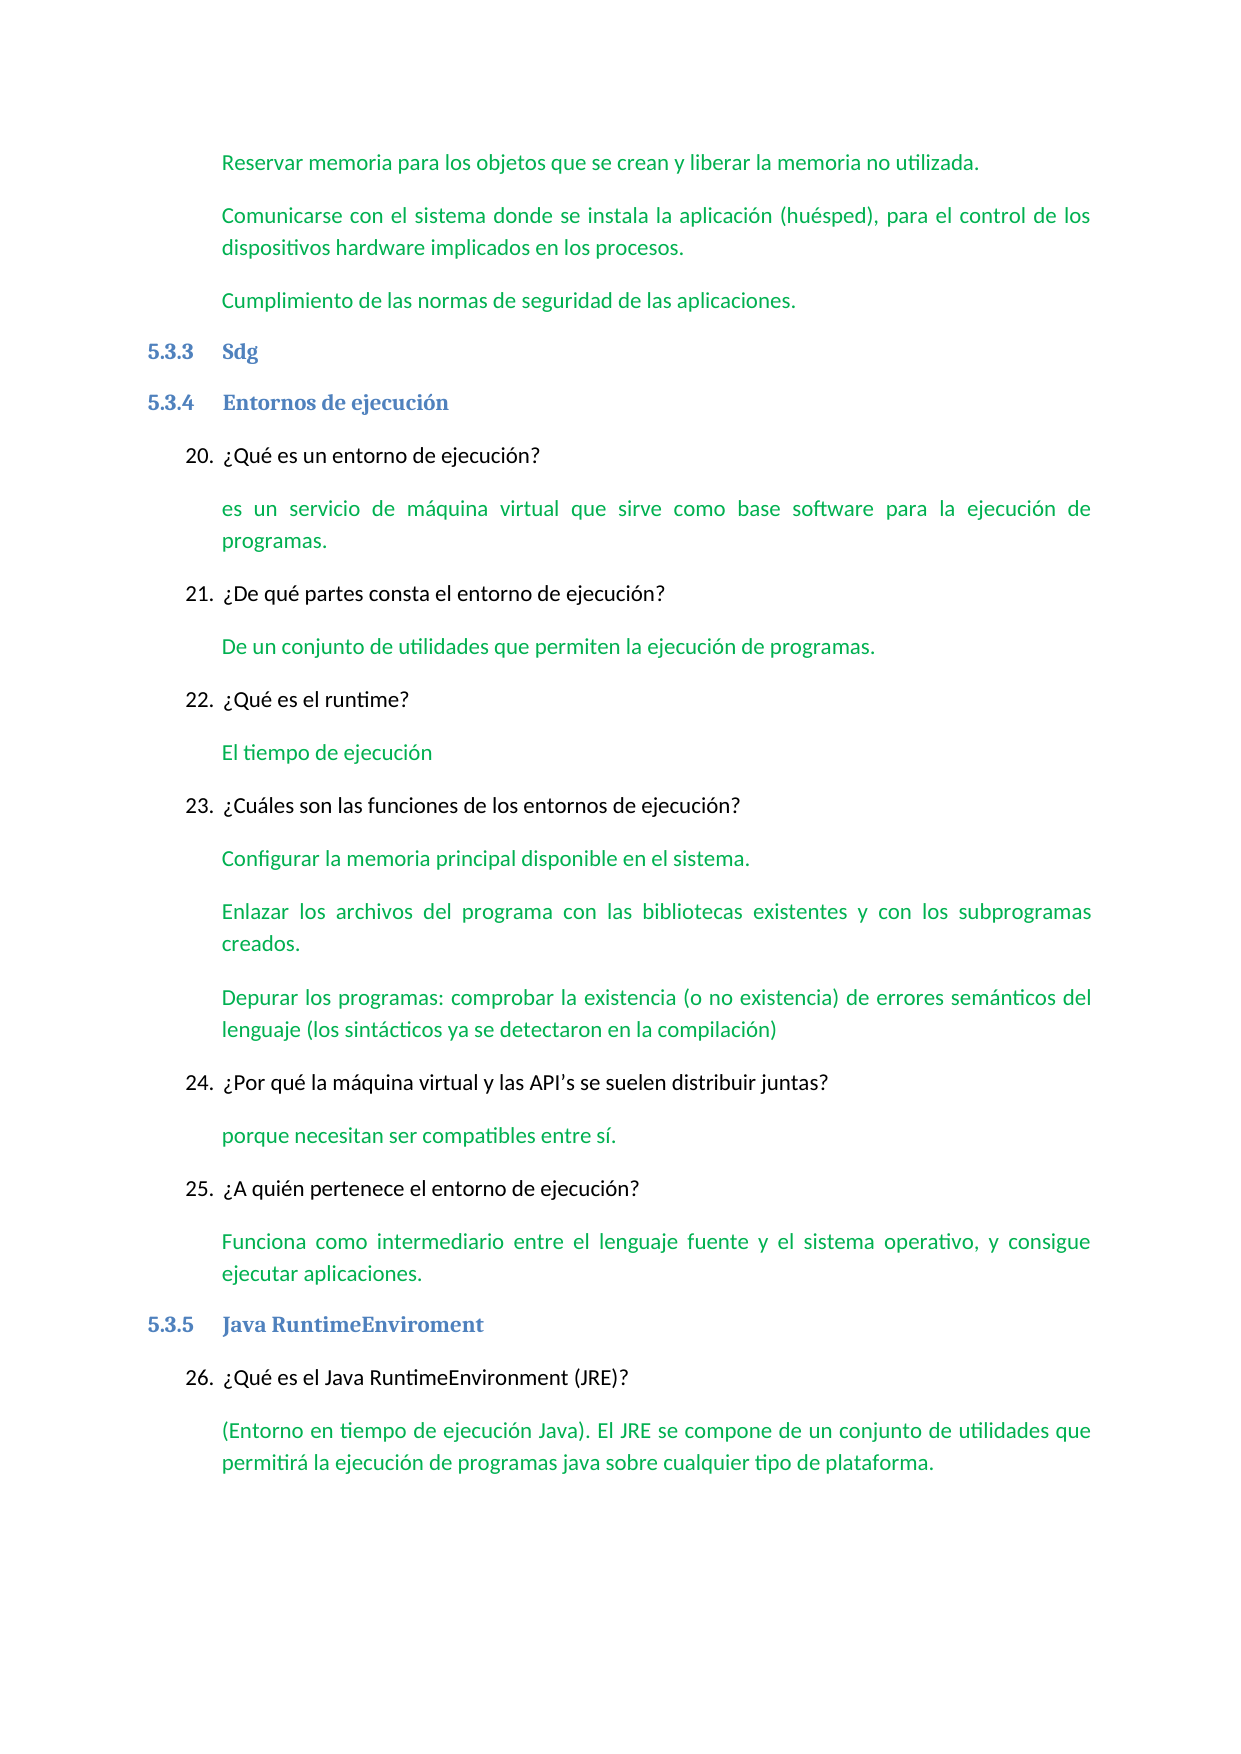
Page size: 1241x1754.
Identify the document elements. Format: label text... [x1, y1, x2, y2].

text Depurar los programas: comprobar la existencia (o no existencia) de errores semánticos del lenguaje (los sintácticos ya se detectaron en la compilación) [222, 983, 1092, 1043]
text es un servicio de máquina virtual que sirve como base software para la ejecución de programas. [222, 494, 1092, 554]
text porque necesitan ser compatibles entre sí. [222, 1121, 1092, 1149]
subtitle Java RuntimeEnviroment [148, 1312, 1092, 1338]
text El tiempo de ejecución [222, 738, 1092, 766]
subtitle Entornos de ejecución [148, 390, 1092, 416]
text (Entorno en tiempo de ejecución Java). El JRE se compone de un conjunto de utilidades que permitirá la ejecución de programas java sobre cualquier tipo de plataforma. [222, 1416, 1092, 1476]
list ¿Qué es el runtime? [185, 685, 1092, 713]
text Comunicarse con el sistema donde se instala la aplicación (huésped), para el control de los dispositivos hardware implicados en los procesos. [222, 201, 1092, 261]
list ¿A quién pertenece el entorno de ejecución? [185, 1174, 1092, 1202]
subtitle Sdg [148, 339, 1092, 365]
list ¿Qué es el Java RuntimeEnvironment (JRE)? [185, 1363, 1092, 1391]
text Funciona como intermediario entre el lenguaje fuente y el sistema operativo, y consigue ejecutar aplicaciones. [222, 1227, 1092, 1287]
list ¿De qué partes consta el entorno de ejecución? [185, 579, 1092, 607]
list ¿Qué es un entorno de ejecución? [185, 441, 1092, 469]
text Cumplimiento de las normas de seguridad de las aplicaciones. [222, 286, 1092, 314]
text De un conjunto de utilidades que permiten la ejecución de programas. [222, 632, 1092, 660]
list ¿Cuáles son las funciones de los entornos de ejecución? [185, 791, 1092, 819]
text Configurar la memoria principal disponible en el sistema. [222, 844, 1092, 872]
text Reservar memoria para los objetos que se crean y liberar la memoria no utilizada. [222, 148, 1092, 176]
text Enlazar los archivos del programa con las bibliotecas existentes y con los subprogramas creados. [222, 897, 1092, 958]
list ¿Por qué la máquina virtual y las API’s se suelen distribuir juntas? [185, 1068, 1092, 1096]
